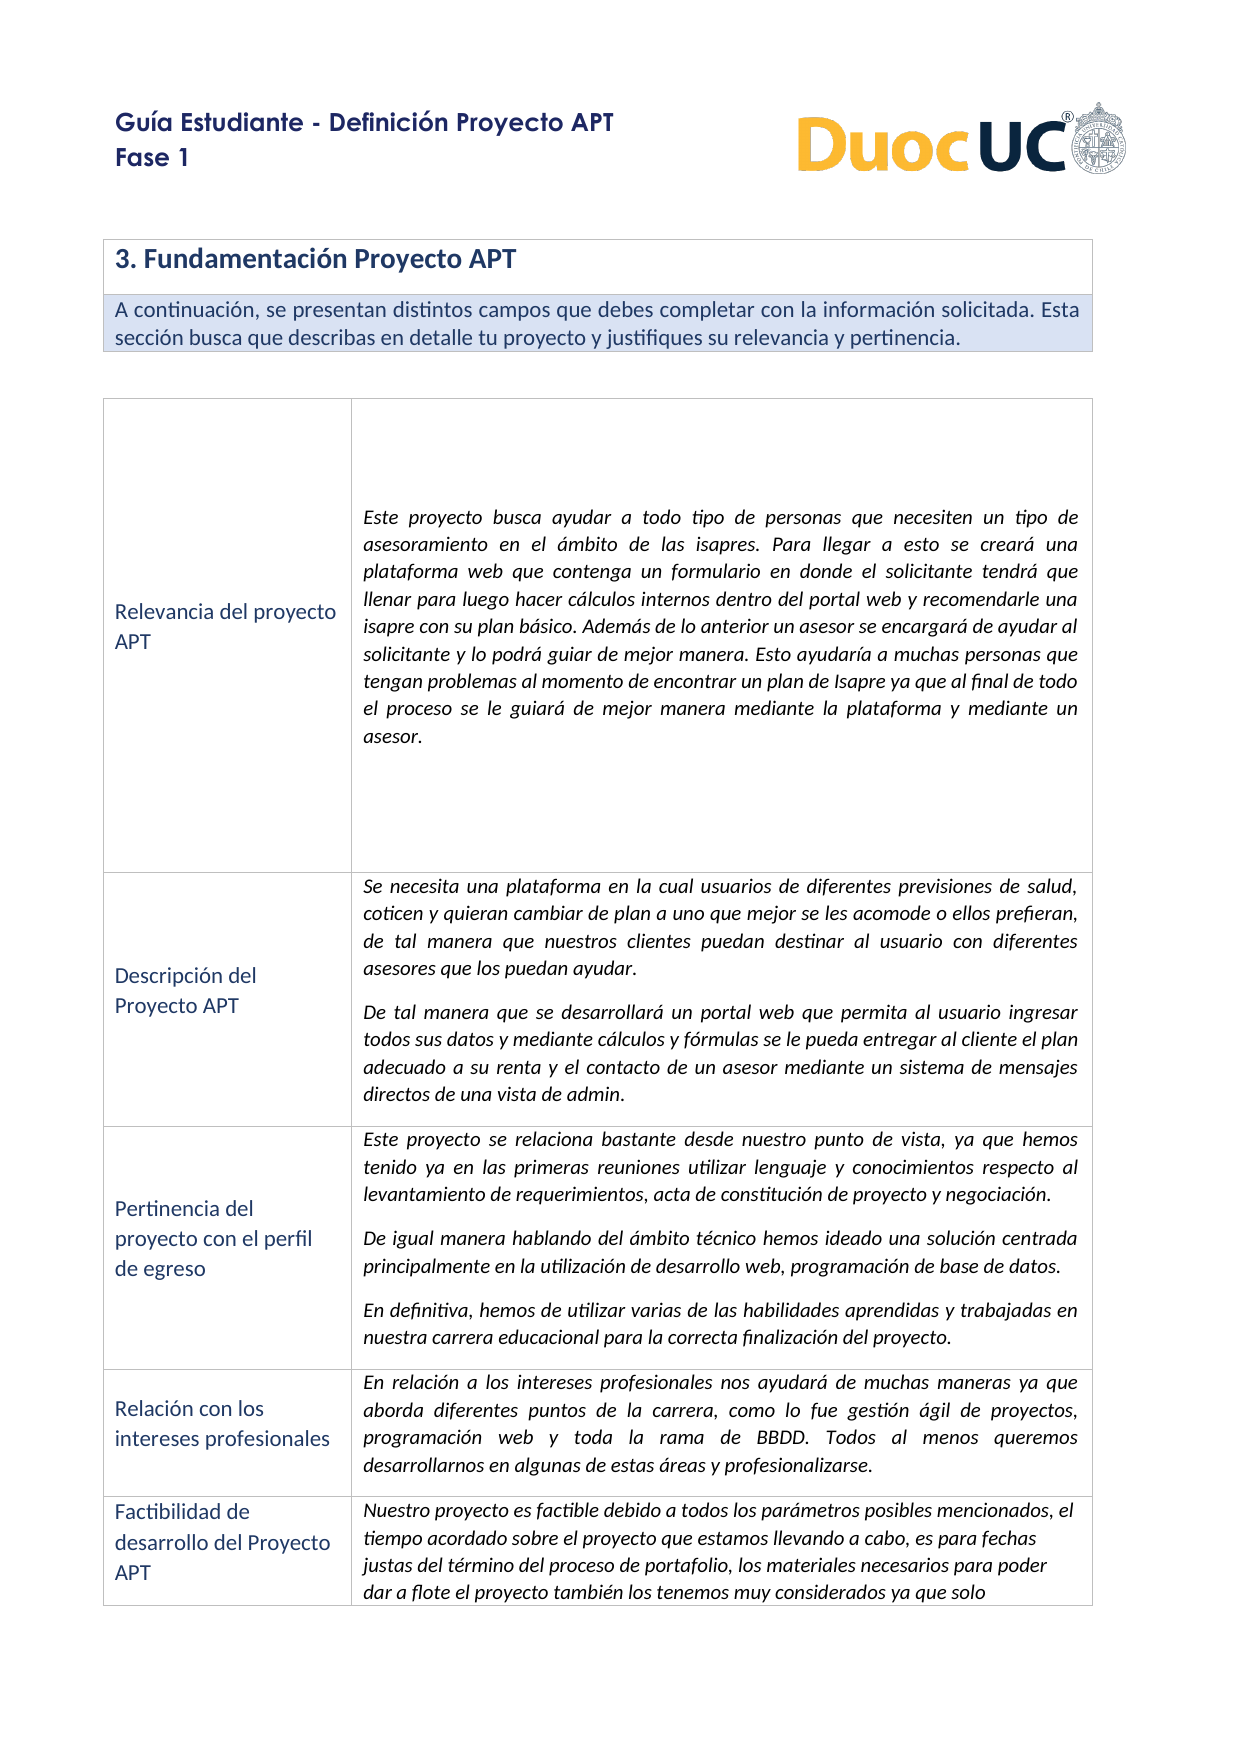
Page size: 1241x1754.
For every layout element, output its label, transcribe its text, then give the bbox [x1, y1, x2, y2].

table_cell Factibilidad de desarrollo del Proyecto APT [104, 1497, 351, 1605]
table_cell Este proyecto se relaciona bastante desde nuestro punto de vista, ya que hemos tenido ya en las primeras reuniones utilizar lenguaje y conocimientos respecto al levantamiento de requerimientos, acta de constitución de proyecto y negociación. De igual manera hablando del ámbito técnico hemos ideado una solución centrada principalmente en la utilización de desarrollo web, programación de base de datos. En definitiva, hemos de utilizar varias de las habilidades aprendidas y trabajadas en nuestra carrera educacional para la correcta finalización del proyecto. [352, 1127, 1092, 1368]
picture [798, 102, 1126, 174]
table_cell Relación con los intereses profesionales [104, 1370, 351, 1496]
table_header 3. Fundamentación Proyecto APT [104, 240, 1092, 294]
table_cell Descripción del Proyecto APT [104, 873, 351, 1126]
table_cell Pertinencia del proyecto con el perfil de egreso [104, 1127, 351, 1368]
table_cell Se necesita una plataforma en la cual usuarios de diferentes previsiones de salud, coticen y quieran cambiar de plan a uno que mejor se les acomode o ellos prefieran, de tal manera que nuestros clientes puedan destinar al usuario con diferentes asesores que los puedan ayudar. De tal manera que se desarrollará un portal web que permita al usuario ingresar todos sus datos y mediante cálculos y fórmulas se le pueda entregar al cliente el plan adecuado a su renta y el contacto de un asesor mediante un sistema de mensajes directos de una vista de admin. [352, 873, 1092, 1126]
table_cell En relación a los intereses profesionales nos ayudará de muchas maneras ya que aborda diferentes puntos de la carrera, como lo fue gestión ágil de proyectos, programación web y toda la rama de BBDD. Todos al menos queremos desarrollarnos en algunas de estas áreas y profesionalizarse. [352, 1370, 1092, 1496]
table_cell A continuación, se presentan distintos campos que debes completar con la información solicitada. Esta sección busca que describas en detalle tu proyecto y justifiques su relevancia y pertinencia. [104, 295, 1092, 351]
table_header Relevancia del proyecto APT [104, 399, 351, 872]
table_header Este proyecto busca ayudar a todo tipo de personas que necesiten un tipo de asesoramiento en el ámbito de las isapres. Para llegar a esto se creará una plataforma web que contenga un formulario en donde el solicitante tendrá que llenar para luego hacer cálculos internos dentro del portal web y recomendarle una isapre con su plan básico. Además de lo anterior un asesor se encargará de ayudar al solicitante y lo podrá guiar de mejor manera. Esto ayudaría a muchas personas que tengan problemas al momento de encontrar un plan de Isapre ya que al final de todo el proceso se le guiará de mejor manera mediante la plataforma y mediante un asesor. [352, 399, 1092, 872]
